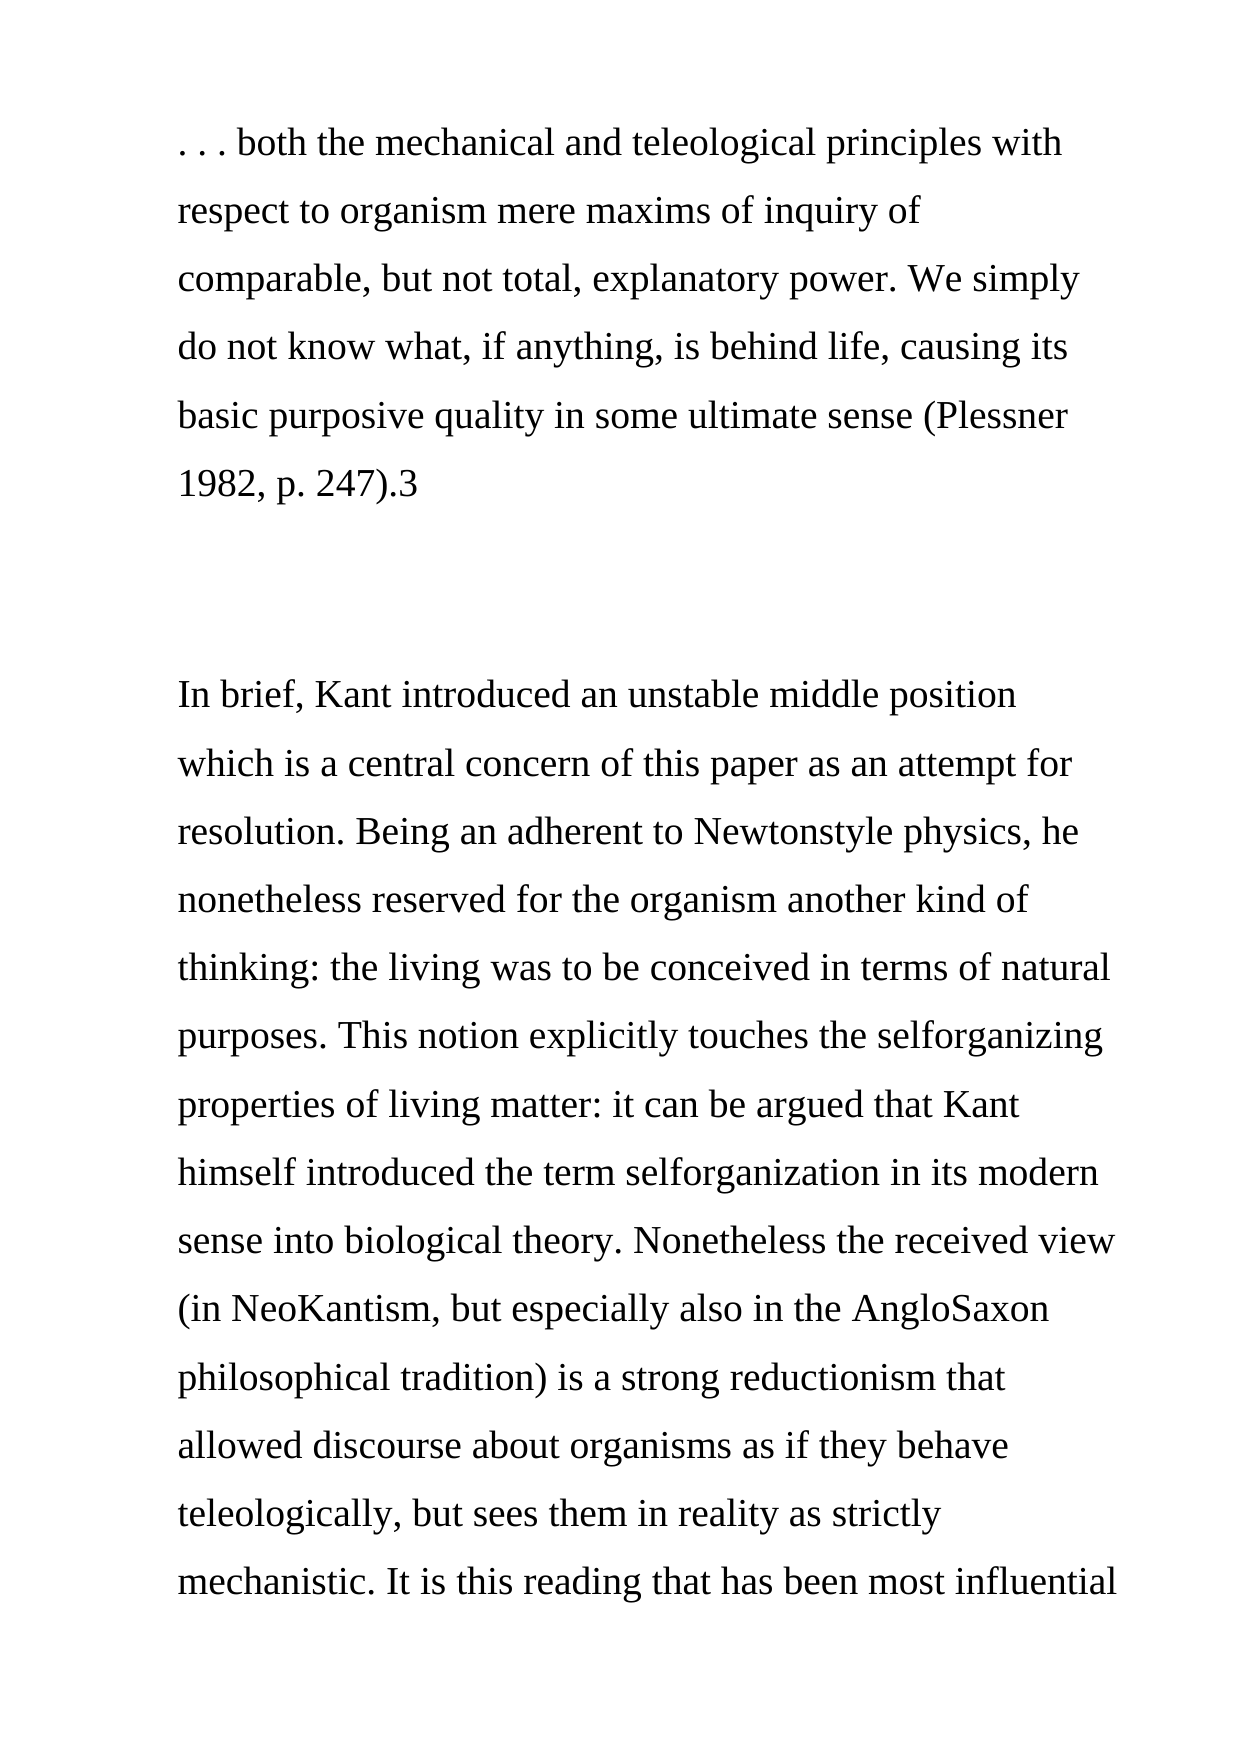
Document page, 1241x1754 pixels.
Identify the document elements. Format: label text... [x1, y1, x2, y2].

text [177, 671, 1122, 1603]
text . . . both the mechanical and teleological principles with respect to organism mere maxims of inquiry of comparable, but not total, explanatory power. We simply do not know what, if anything, is behind life, causing its basic purposive quality in some ultimate sense (Plessner 1982, p. 247).3 [177, 118, 1122, 505]
